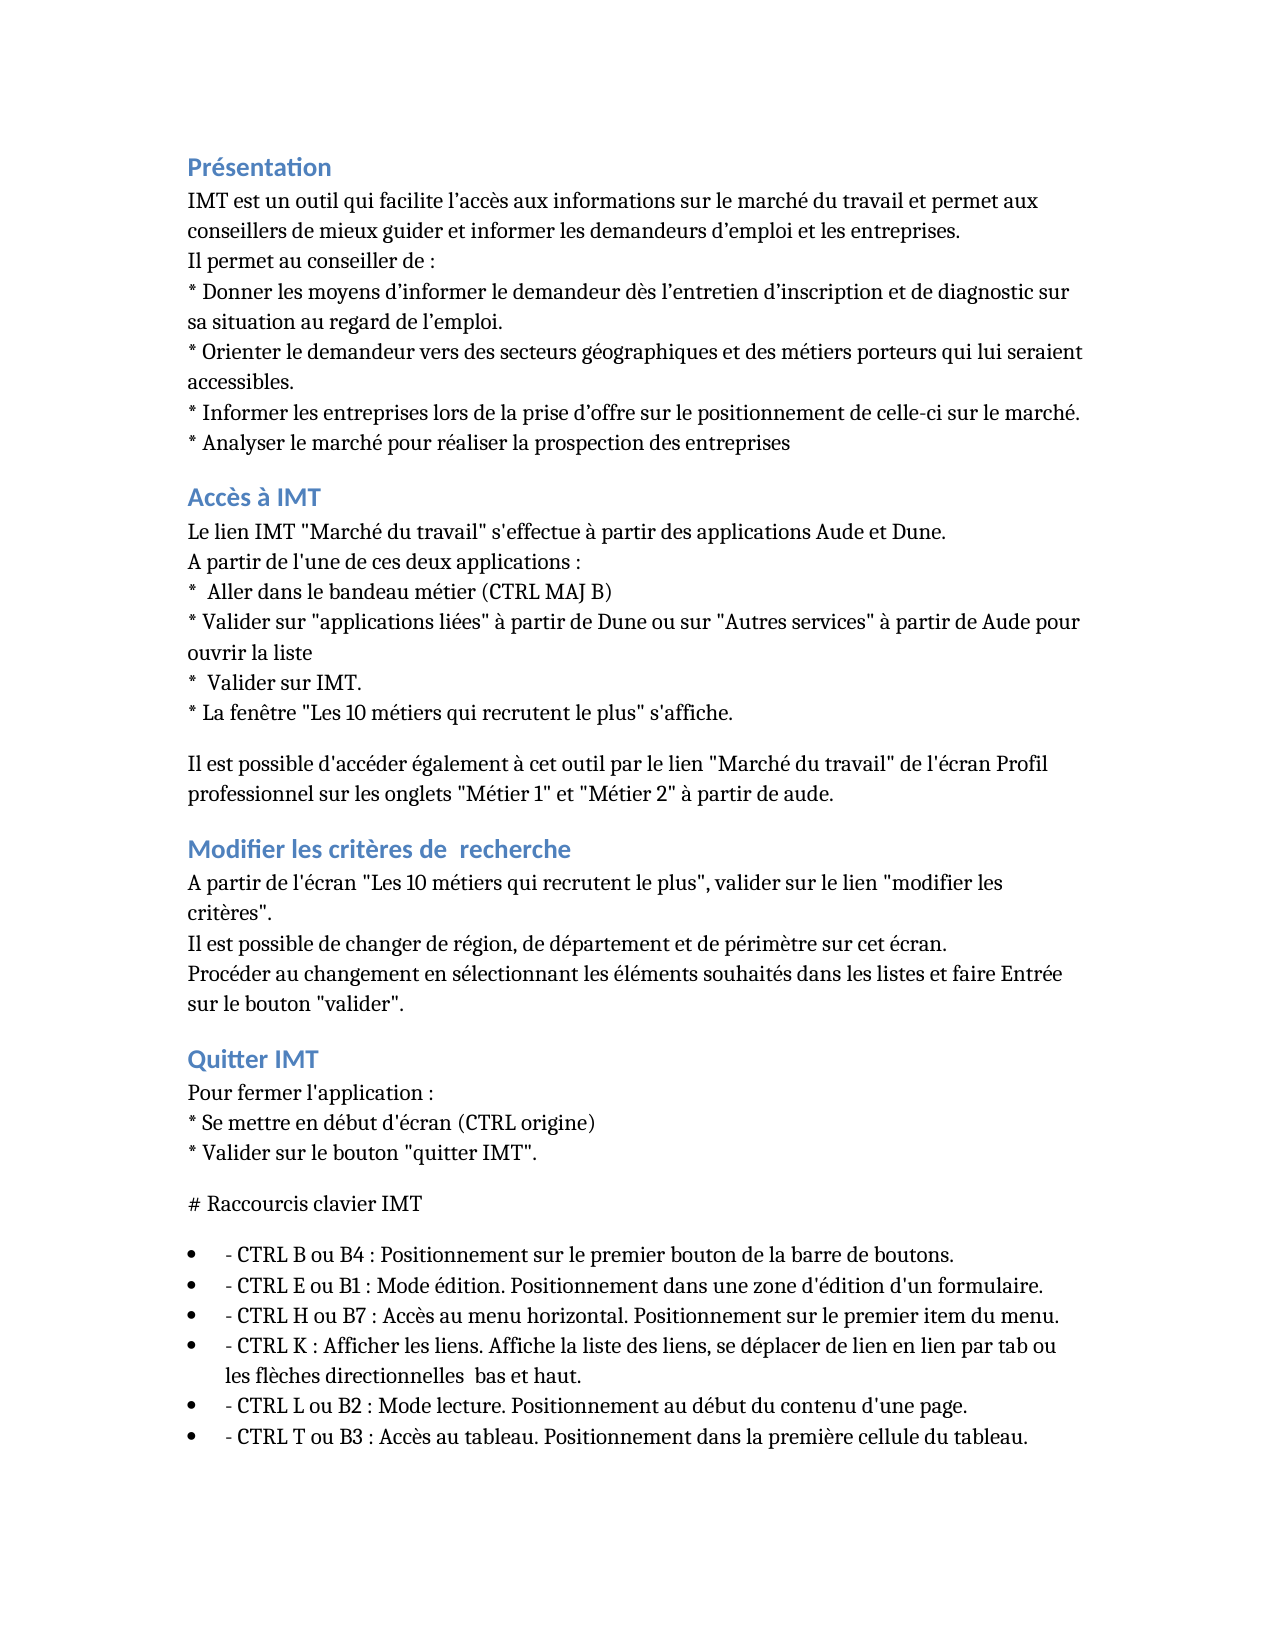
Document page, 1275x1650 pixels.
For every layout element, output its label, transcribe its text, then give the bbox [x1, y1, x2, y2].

list - CTRL T ou B3 : Accès au tableau. Positionnement dans la première cellule du tableau. [187, 1423, 1087, 1450]
text A partir de l'écran "Les 10 métiers qui recrutent le plus", valider sur le lien "modifier les critères". Il est possible de changer de région, de département et de périmètre sur cet écran. Procéder au changement en sélectionnant les éléments souhaités dans les listes et faire Entrée sur le bouton "valider". [187, 870, 1087, 1017]
list - CTRL E ou B1 : Mode édition. Positionnement dans une zone d'édition d'un formulaire. [187, 1272, 1087, 1299]
text Le lien IMT "Marché du travail" s'effectue à partir des applications Aude et Dune. A partir de l'une de ces deux applications : * Aller dans le bandeau métier (CTRL MAJ B) * Valider sur "applications liées" à partir de Dune ou sur "Autres services" à partir de Aude pour ouvrir la liste * Valider sur IMT. * La fenêtre "Les 10 métiers qui recrutent le plus" s'affiche. [187, 518, 1087, 726]
text Il est possible d'accéder également à cet outil par le lien "Marché du travail" de l'écran Profil professionnel sur les onglets "Métier 1" et "Métier 2" à partir de aude. [187, 751, 1087, 807]
text Pour fermer l'application : * Se mettre en début d'écran (CTRL origine) * Valider sur le bouton "quitter IMT". [187, 1080, 1087, 1167]
subtitle Accès à IMT [187, 481, 1087, 514]
list - CTRL L ou B2 : Mode lecture. Positionnement au début du contenu d'une page. [187, 1393, 1087, 1420]
list - CTRL B ou B4 : Positionnement sur le premier bouton de la barre de boutons. [187, 1242, 1087, 1269]
subtitle Quitter IMT [187, 1042, 1087, 1075]
list - CTRL K : Afficher les liens. Affiche la liste des liens, se déplacer de lien en lien par tab ou les flèches directionnelles bas et haut. [187, 1333, 1087, 1389]
subtitle Modifier les critères de recherche [187, 832, 1087, 865]
text # Raccourcis clavier IMT [187, 1191, 1087, 1218]
subtitle Présentation [187, 150, 1087, 183]
list - CTRL H ou B7 : Accès au menu horizontal. Positionnement sur le premier item du menu. [187, 1303, 1087, 1329]
text IMT est un outil qui facilite l’accès aux informations sur le marché du travail et permet aux conseillers de mieux guider et informer les demandeurs d’emploi et les entreprises. Il permet au conseiller de : * Donner les moyens d’informer le demandeur dès l’entretien d’inscription et de diagnostic sur sa situation au regard de l’emploi. * Orienter le demandeur vers des secteurs géographiques et des métiers porteurs qui lui seraient accessibles. * Informer les entreprises lors de la prise d’offre sur le positionnement de celle-ci sur le marché. * Analyser le marché pour réaliser la prospection des entreprises [187, 188, 1087, 456]
